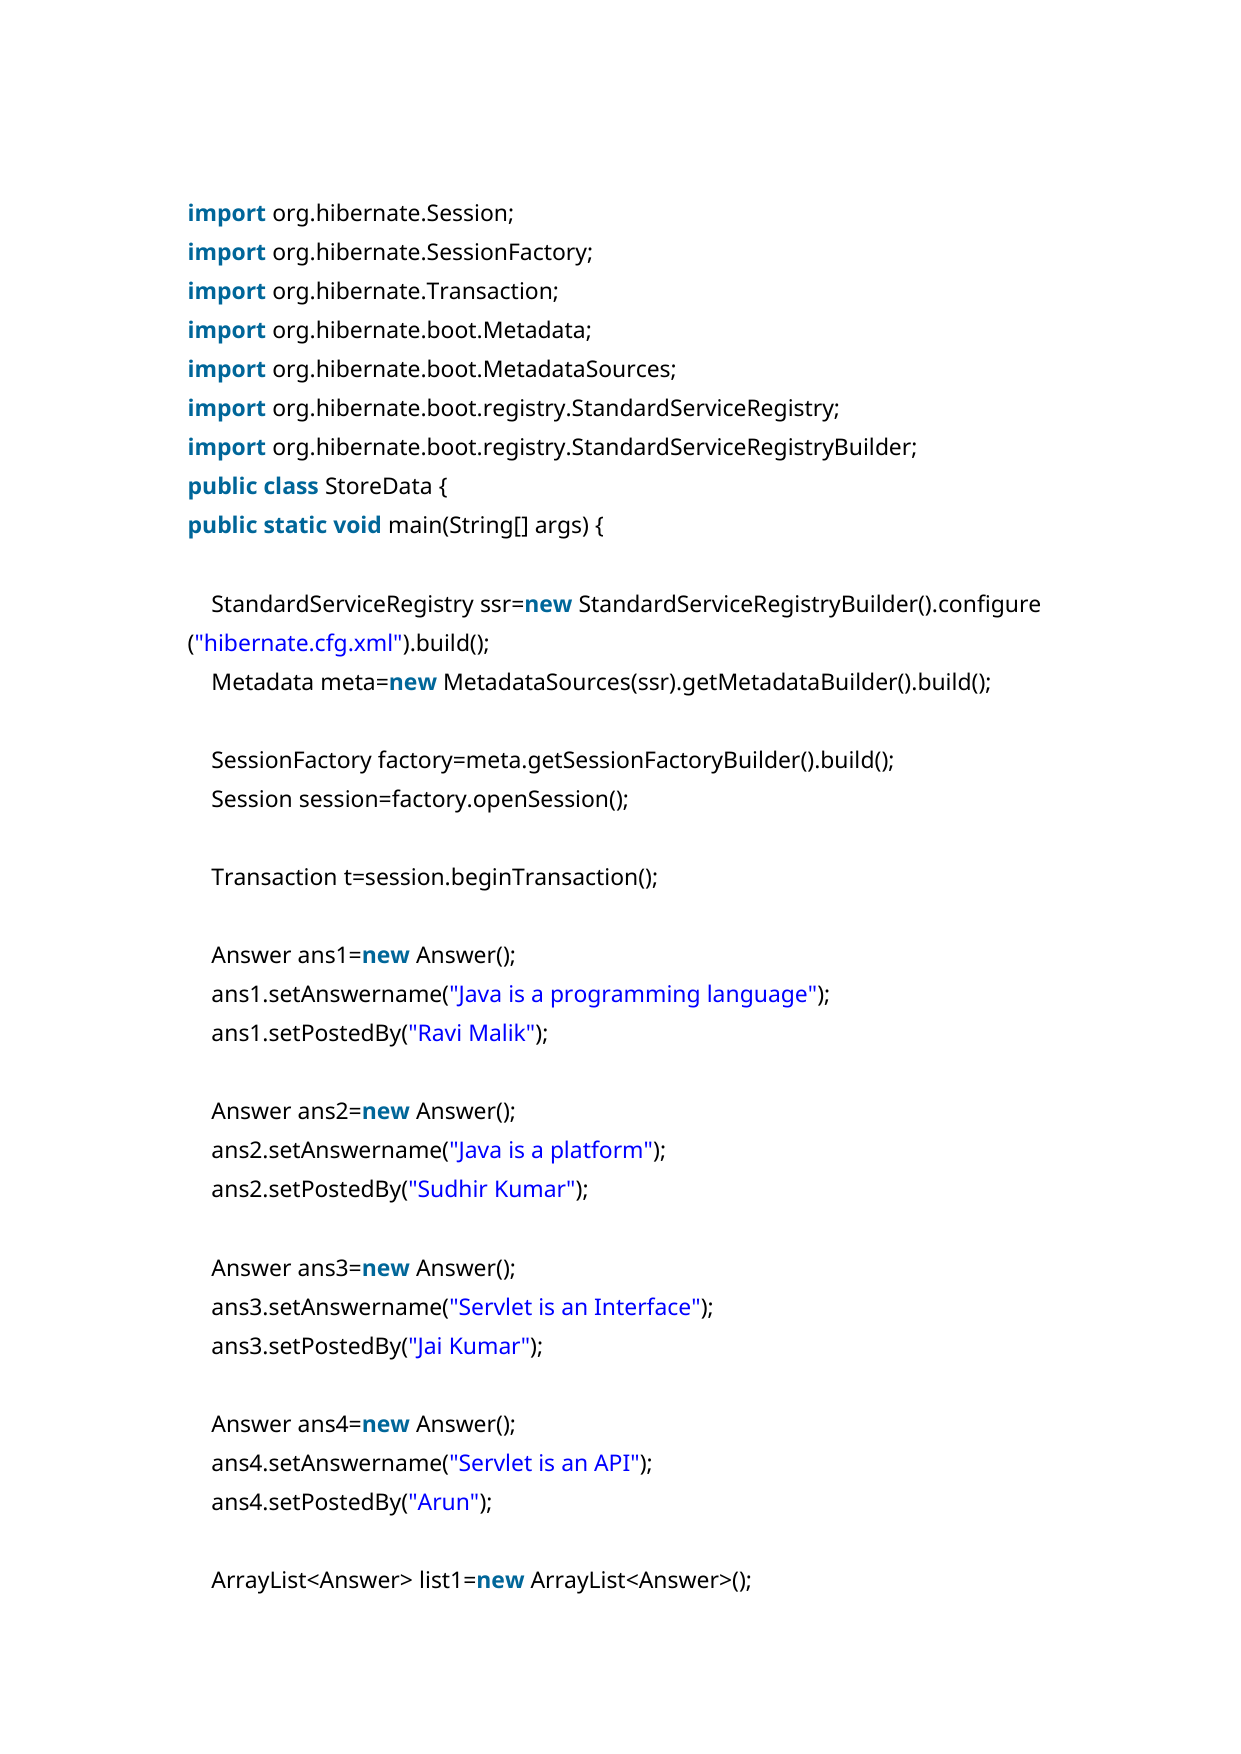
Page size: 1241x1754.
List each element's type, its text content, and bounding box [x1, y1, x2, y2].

text import org.hibernate.boot.MetadataSources; [187, 345, 1090, 384]
text Session session=factory.openSession(); [187, 775, 1090, 814]
text SessionFactory factory=meta.getSessionFactoryBuilder().build(); [187, 736, 1090, 775]
text import org.hibernate.boot.registry.StandardServiceRegistryBuilder; [187, 423, 1090, 462]
text import org.hibernate.boot.Metadata; [187, 306, 1090, 345]
text ans1.setPostedBy("Ravi Malik"); [187, 1009, 1090, 1048]
text ans2.setAnswername("Java is a platform"); [187, 1127, 1090, 1166]
text ans4.setPostedBy("Arun"); [187, 1478, 1090, 1517]
text public class StoreData { [187, 462, 1090, 502]
text ans1.setAnswername("Java is a programming language"); [187, 970, 1090, 1009]
text import org.hibernate.SessionFactory; [187, 228, 1090, 267]
text ArrayList<Answer> list1=new ArrayList<Answer>(); [187, 1556, 1090, 1595]
text Metadata meta=new MetadataSources(ssr).getMetadataBuilder().build(); [187, 658, 1090, 697]
text ans3.setPostedBy("Jai Kumar"); [187, 1322, 1090, 1361]
text ans2.setPostedBy("Sudhir Kumar"); [187, 1166, 1090, 1205]
text Transaction t=session.beginTransaction(); [187, 853, 1090, 892]
text Answer ans2=new Answer(); [187, 1087, 1090, 1127]
text public static void main(String[] args) { [187, 502, 1090, 541]
text ans4.setAnswername("Servlet is an API"); [187, 1439, 1090, 1478]
text import org.hibernate.Session; [187, 189, 1090, 228]
text import org.hibernate.boot.registry.StandardServiceRegistry; [187, 384, 1090, 423]
text Answer ans1=new Answer(); [187, 931, 1090, 970]
text ans3.setAnswername("Servlet is an Interface"); [187, 1283, 1090, 1322]
text Answer ans4=new Answer(); [187, 1400, 1090, 1439]
text Answer ans3=new Answer(); [187, 1244, 1090, 1283]
text StandardServiceRegistry ssr=new StandardServiceRegistryBuilder().configure("hibernate.cfg.xml").build(); [187, 580, 1090, 658]
text import org.hibernate.Transaction; [187, 267, 1090, 306]
